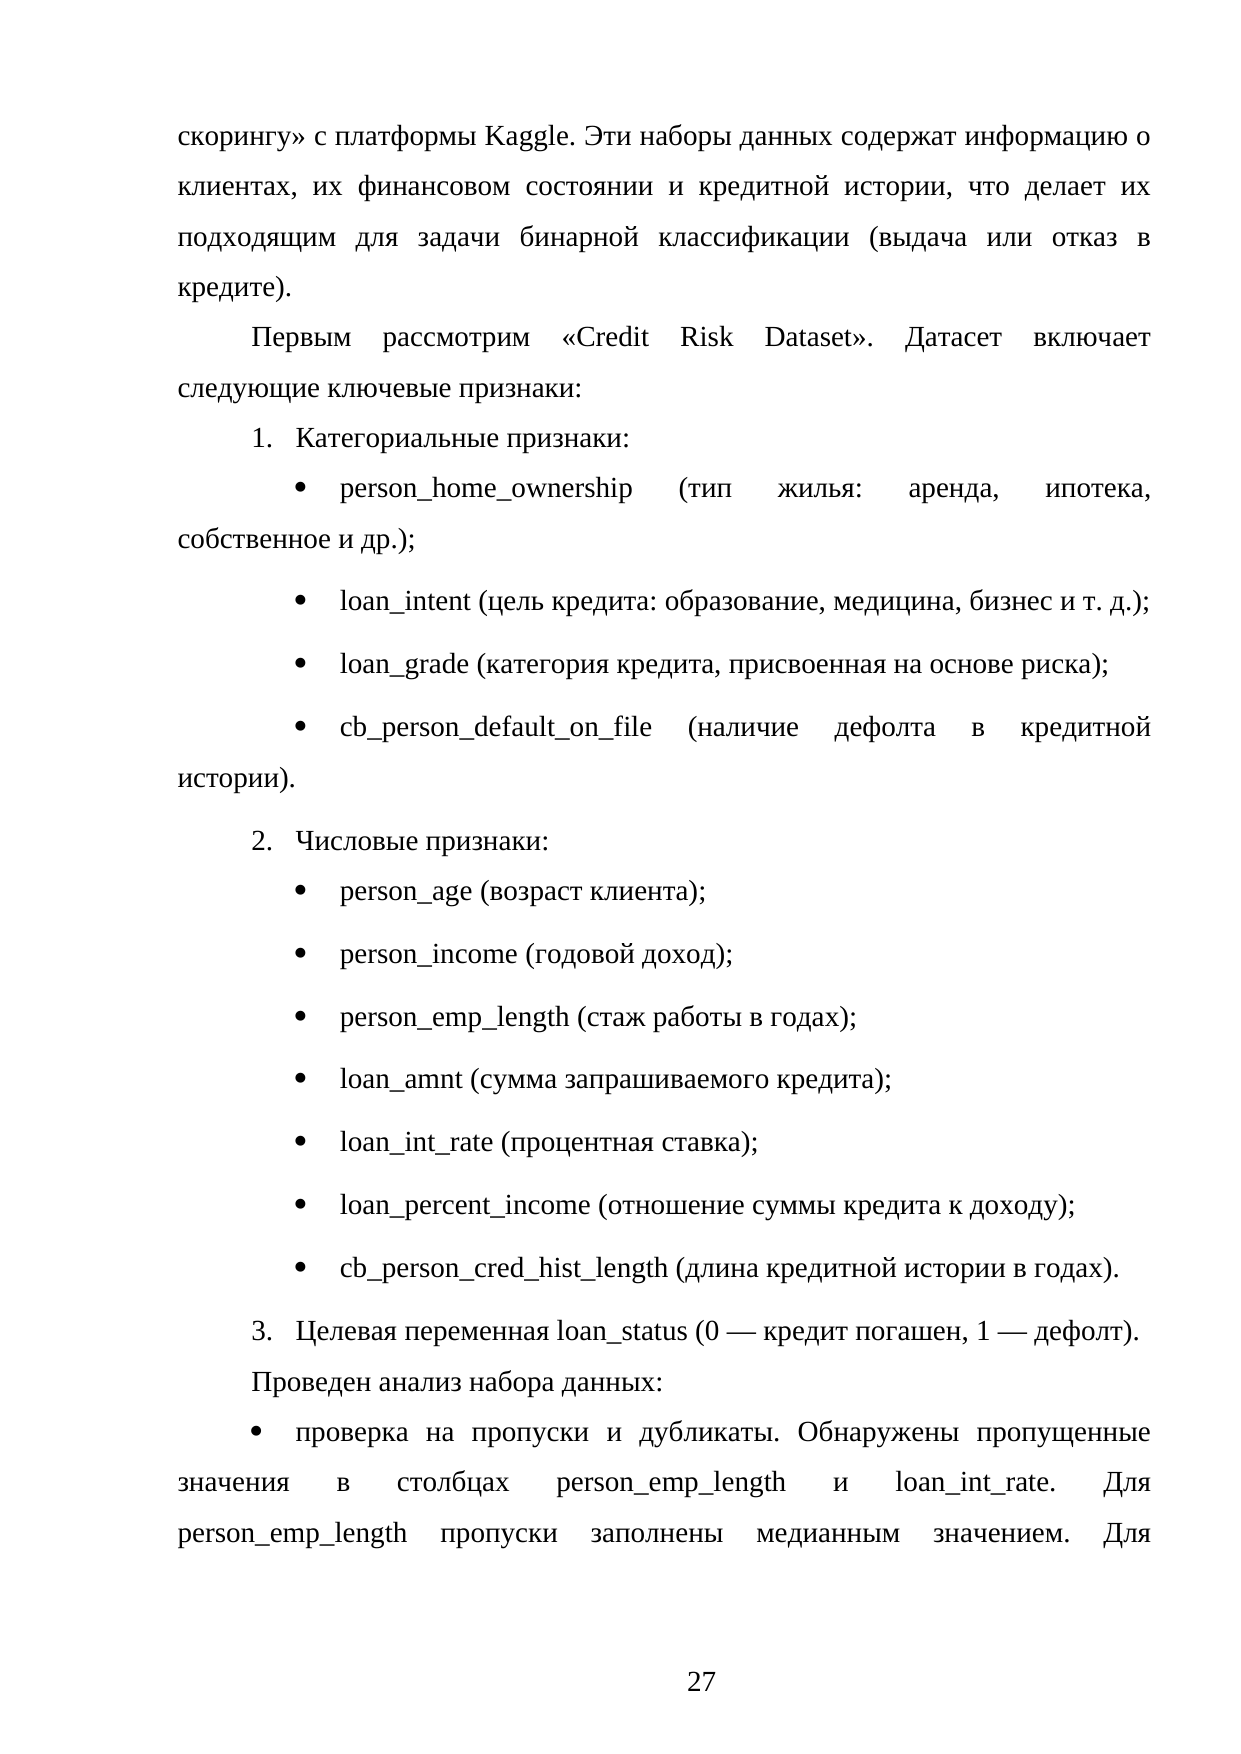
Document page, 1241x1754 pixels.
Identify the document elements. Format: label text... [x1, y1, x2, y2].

list loan_percent_income (отношение суммы кредита к доходу); [177, 1187, 1152, 1221]
text Проведен анализ набора данных: [251, 1364, 1152, 1397]
list cb_person_cred_hist_length (длина кредитной истории в годах). [177, 1250, 1152, 1284]
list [177, 1414, 1152, 1548]
list cb_person_default_on_file (наличие дефолта в кредитной истории). [177, 709, 1152, 793]
text Первым рассмотрим «Credit Risk Dataset». Датасет включает следующие ключевые признаки: [177, 319, 1152, 403]
list loan_grade (категория кредита, присвоенная на основе риска); [177, 646, 1152, 680]
list loan_intent (цель кредита: образование, медицина, бизнес и т. д.); [177, 583, 1152, 617]
list Целевая переменная loan_status (0 — кредит погашен, 1 — дефолт). [177, 1313, 1152, 1347]
list person_age (возраст клиента); [177, 873, 1152, 907]
list person_home_ownership (тип жилья: аренда, ипотека, собственное и др.); [177, 470, 1152, 554]
list person_income (годовой доход); [177, 936, 1152, 969]
list loan_int_rate (процентная ставка); [177, 1124, 1152, 1158]
list loan_amnt (сумма запрашиваемого кредита); [177, 1062, 1152, 1095]
list person_emp_length (стаж работы в годах); [177, 999, 1152, 1032]
list Числовые признаки: [177, 823, 1152, 856]
list Категориальные признаки: [177, 420, 1152, 453]
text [177, 118, 1152, 303]
